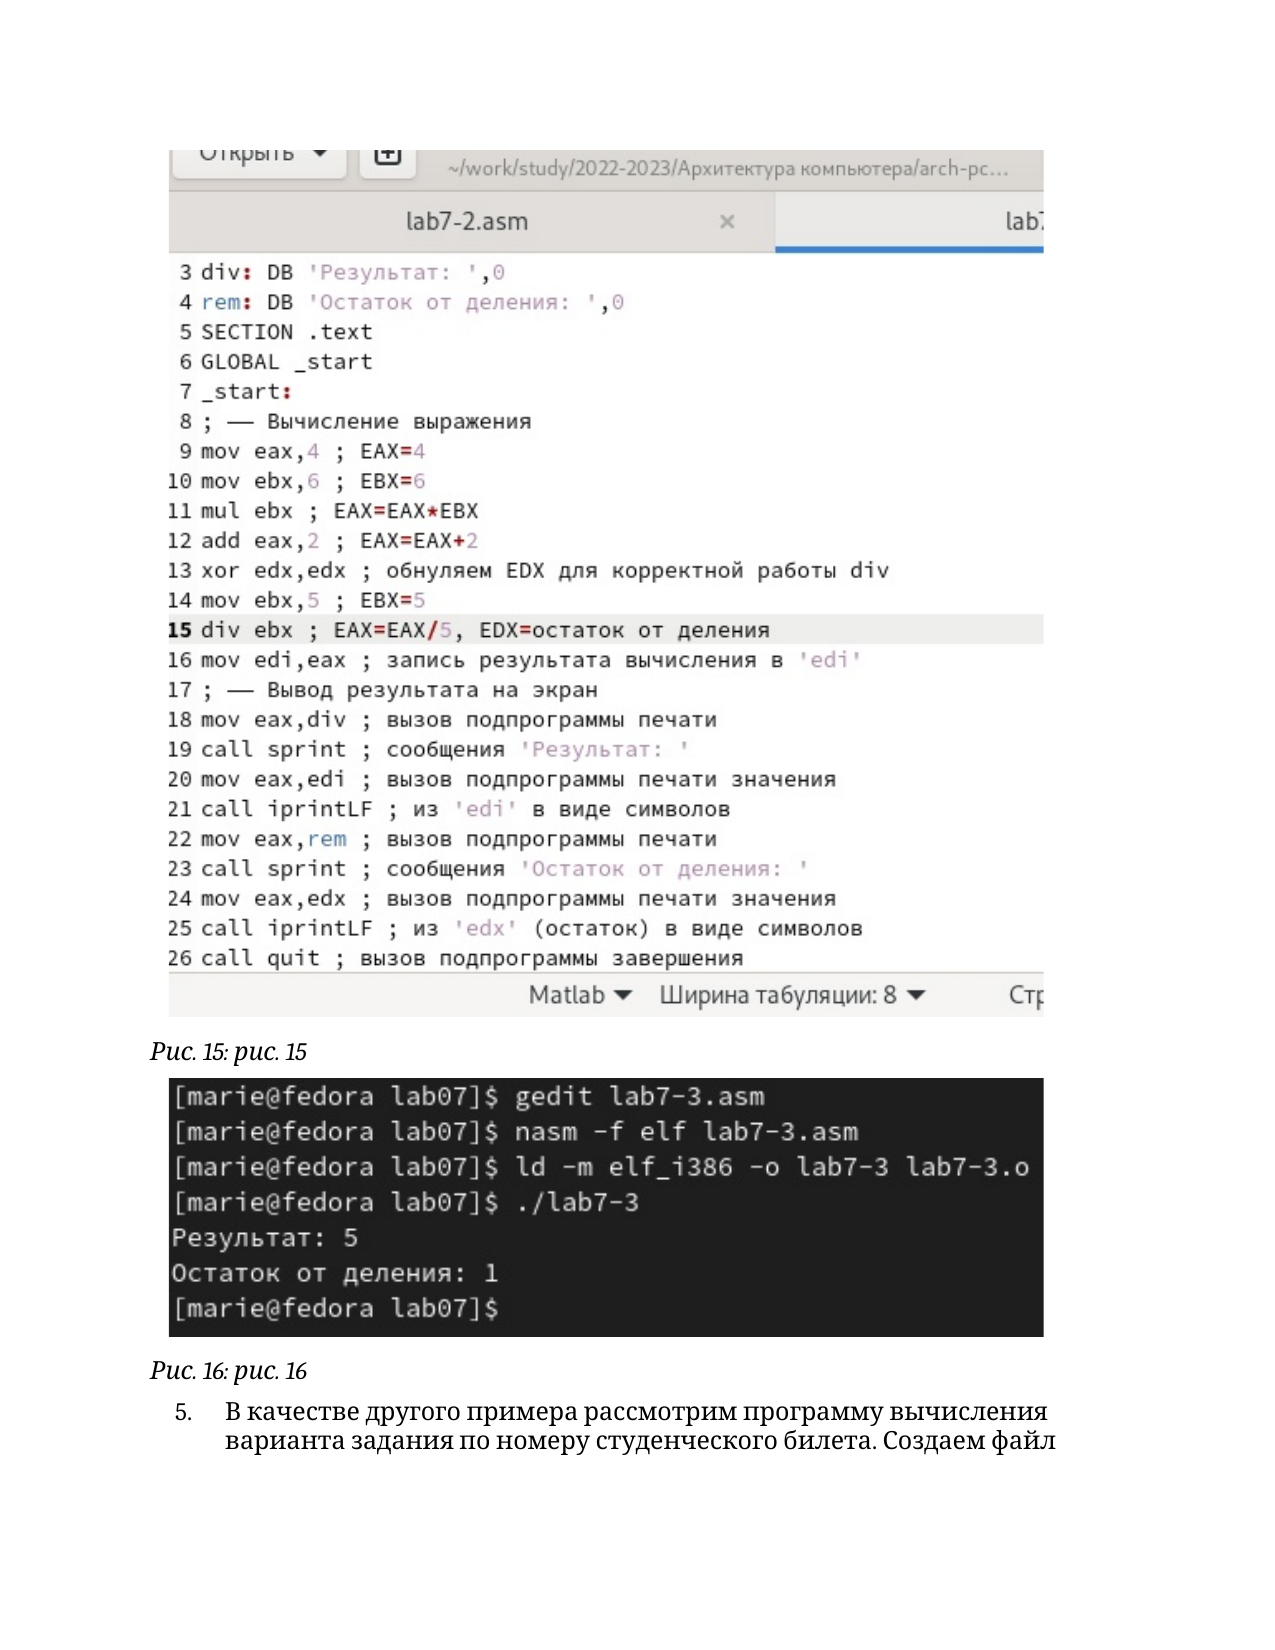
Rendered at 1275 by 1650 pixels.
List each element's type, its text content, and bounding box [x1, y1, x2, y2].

text Рис. 15: рис. 15 [150, 1038, 1125, 1066]
picture [168, 1078, 1044, 1337]
text Рис. 16: рис. 16 [150, 1357, 1125, 1386]
picture [168, 150, 1044, 1017]
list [175, 1398, 1125, 1456]
